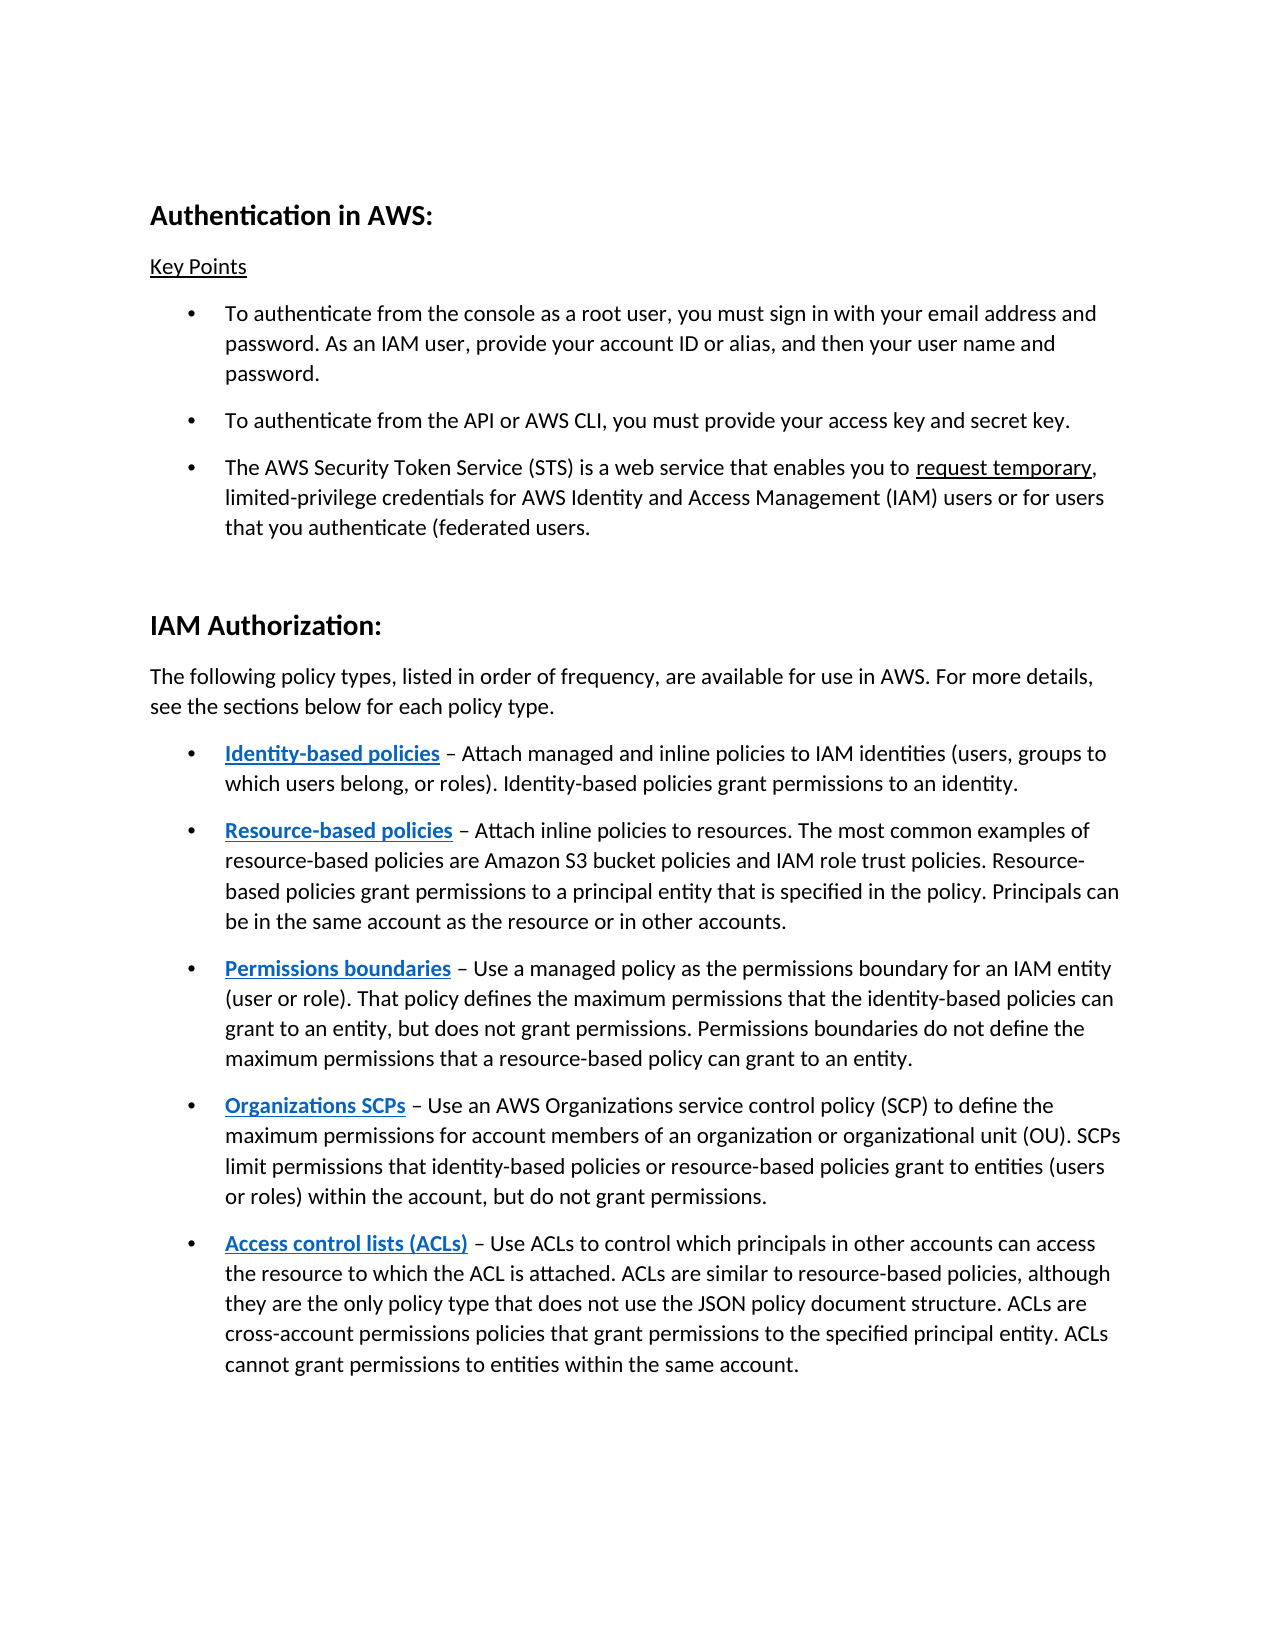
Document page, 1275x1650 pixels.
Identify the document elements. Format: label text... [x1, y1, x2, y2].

text Authentication in AWS: [150, 197, 1125, 232]
list To authenticate from the API or AWS CLI, you must provide your access key and secret key. [187, 406, 1125, 434]
list Resource-based policies – Attach inline policies to resources. The most common examples of resource-based policies are Amazon S3 bucket policies and IAM role trust policies. Resource-based policies grant permissions to a principal entity that is specified in the policy. Principals can be in the same account as the resource or in other accounts. [187, 816, 1125, 935]
text Key Points [150, 252, 1125, 280]
list Access control lists (ACLs) – Use ACLs to control which principals in other accounts can access the resource to which the ACL is attached. ACLs are similar to resource-based policies, although they are the only policy type that does not use the JSON policy document structure. ACLs are cross-account permissions policies that grant permissions to the specified principal entity. ACLs cannot grant permissions to entities within the same account. [187, 1229, 1125, 1378]
list The AWS Security Token Service (STS) is a web service that enables you to request temporary, limited-privilege credentials for AWS Identity and Access Management (IAM) users or for users that you authenticate (federated users. [187, 453, 1125, 541]
list To authenticate from the console as a root user, you must sign in with your email address and password. As an IAM user, provide your account ID or alias, and then your user name and password. [187, 299, 1125, 387]
text IAM Authorization: [150, 607, 1125, 643]
list Organizations SCPs – Use an AWS Organizations service control policy (SCP) to define the maximum permissions for account members of an organization or organizational unit (OU). SCPs limit permissions that identity-based policies or resource-based policies grant to entities (users or roles) within the account, but do not grant permissions. [187, 1091, 1125, 1210]
text The following policy types, listed in order of frequency, are available for use in AWS. For more details, see the sections below for each policy type. [150, 662, 1125, 721]
list Permissions boundaries – Use a managed policy as the permissions boundary for an IAM entity (user or role). That policy defines the maximum permissions that the identity-based policies can grant to an entity, but does not grant permissions. Permissions boundaries do not define the maximum permissions that a resource-based policy can grant to an entity. [187, 954, 1125, 1073]
list Identity-based policies – Attach managed and inline policies to IAM identities (users, groups to which users belong, or roles). Identity-based policies grant permissions to an identity. [187, 739, 1125, 798]
